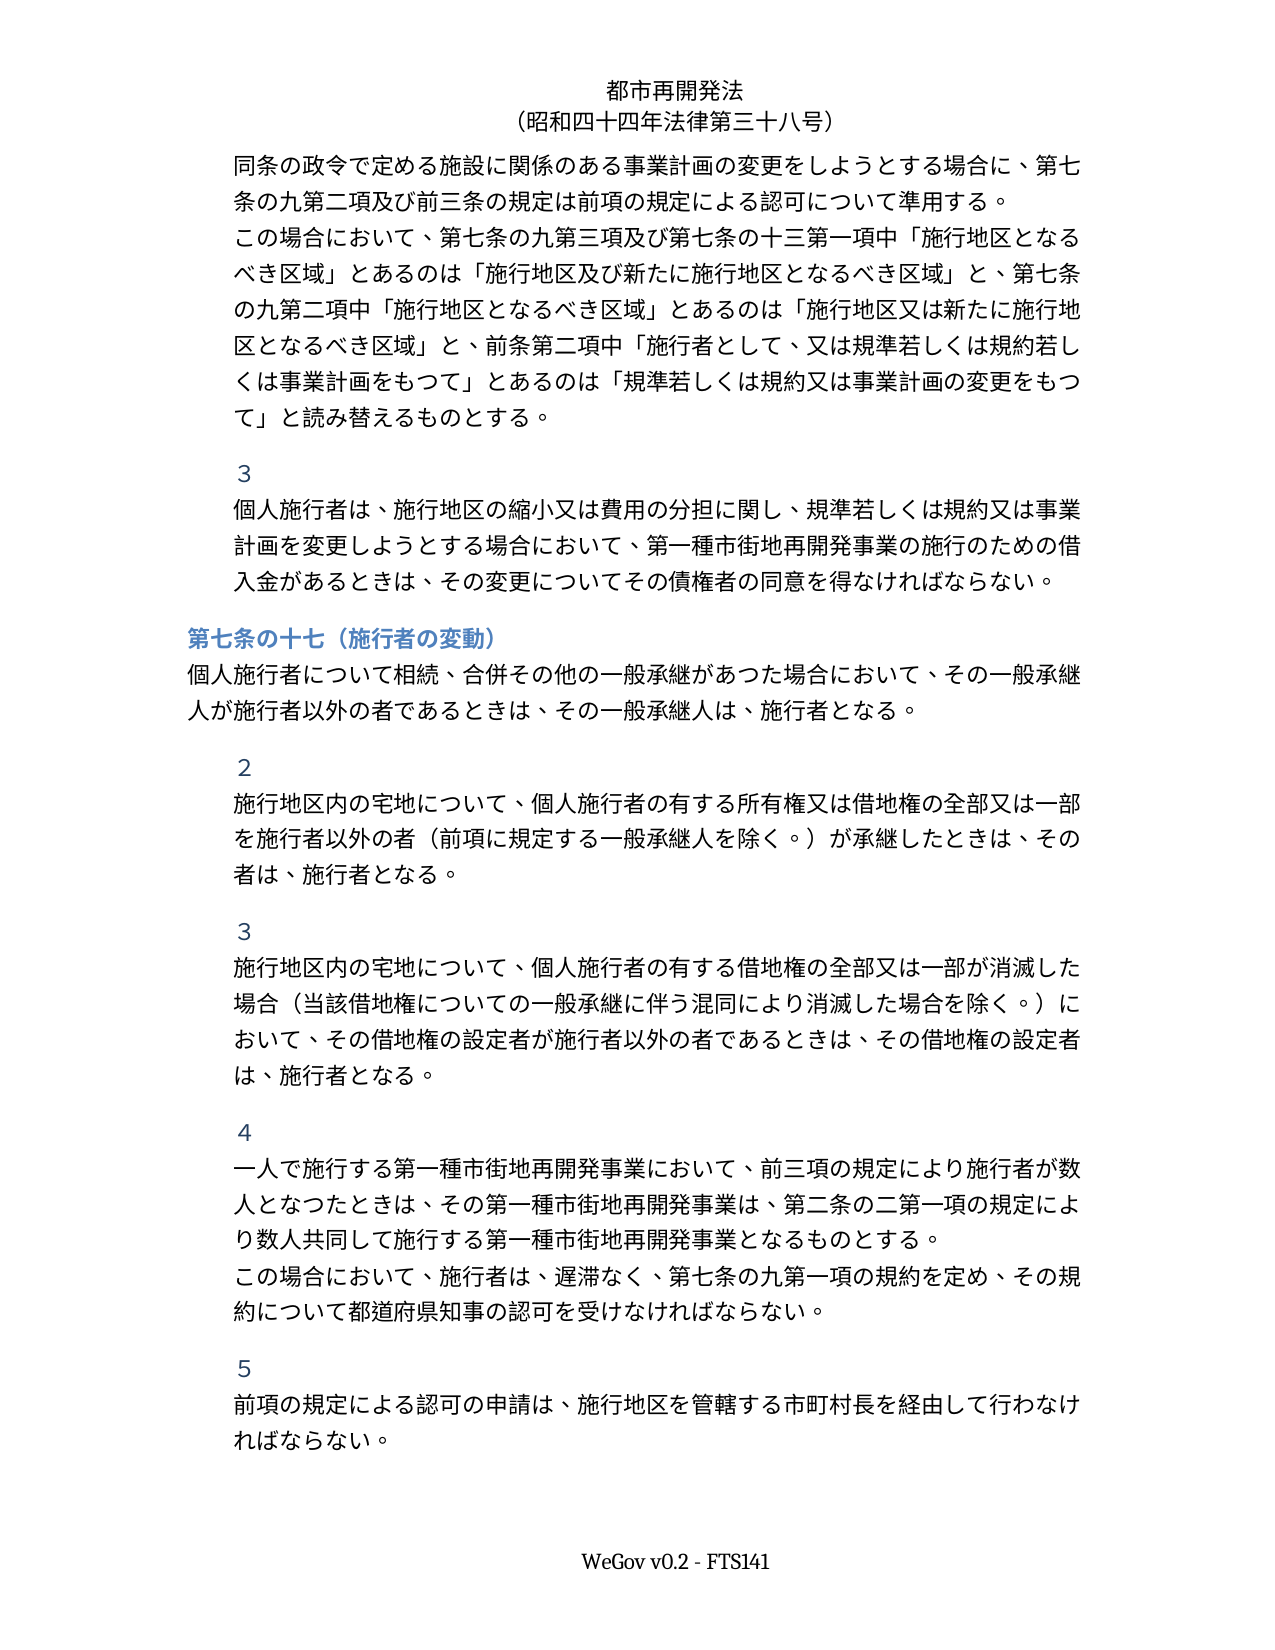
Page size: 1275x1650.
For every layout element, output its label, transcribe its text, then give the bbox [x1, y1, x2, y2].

subtitle ３ [233, 916, 1087, 947]
text 施行地区内の宅地について、個人施行者の有する所有権又は借地権の全部又は一部を施行者以外の者（前項に規定する一般承継人を除く。）が承継したときは、その者は、施行者となる。 [233, 787, 1087, 891]
text 個人施行者は、施行地区の縮小又は費用の分担に関し、規準若しくは規約又は事業計画を変更しようとする場合において、第一種市街地再開発事業の施行のための借入金があるときは、その変更についてその債権者の同意を得なければならない。 [233, 494, 1087, 597]
text 施行地区内の宅地について、個人施行者の有する借地権の全部又は一部が消滅した場合（当該借地権についての一般承継に伴う混同により消滅した場合を除く。）において、その借地権の設定者が施行者以外の者であるときは、その借地権の設定者は、施行者となる。 [233, 952, 1087, 1091]
subtitle ５ [233, 1353, 1087, 1384]
text 前項の規定による認可の申請は、施行地区を管轄する市町村長を経由して行わなければならない。 [233, 1389, 1087, 1456]
subtitle ３ [233, 458, 1087, 489]
text 個人施行者について相続、合併その他の一般承継があつた場合において、その一般承継人が施行者以外の者であるときは、その一般承継人は、施行者となる。 [187, 659, 1087, 726]
text 一人で施行する第一種市街地再開発事業において、前三項の規定により施行者が数人となつたときは、その第一種市街地再開発事業は、第二条の二第一項の規定により数人共同して施行する第一種市街地再開発事業となるものとする。 この場合において、施行者は、遅滞なく、第七条の九第一項の規約を定め、その規約について都道府県知事の認可を受けなければならない。 [233, 1153, 1087, 1328]
subtitle 第七条の十七（施行者の変動） [187, 623, 1087, 654]
subtitle ２ [233, 752, 1087, 783]
subtitle ４ [233, 1117, 1087, 1148]
